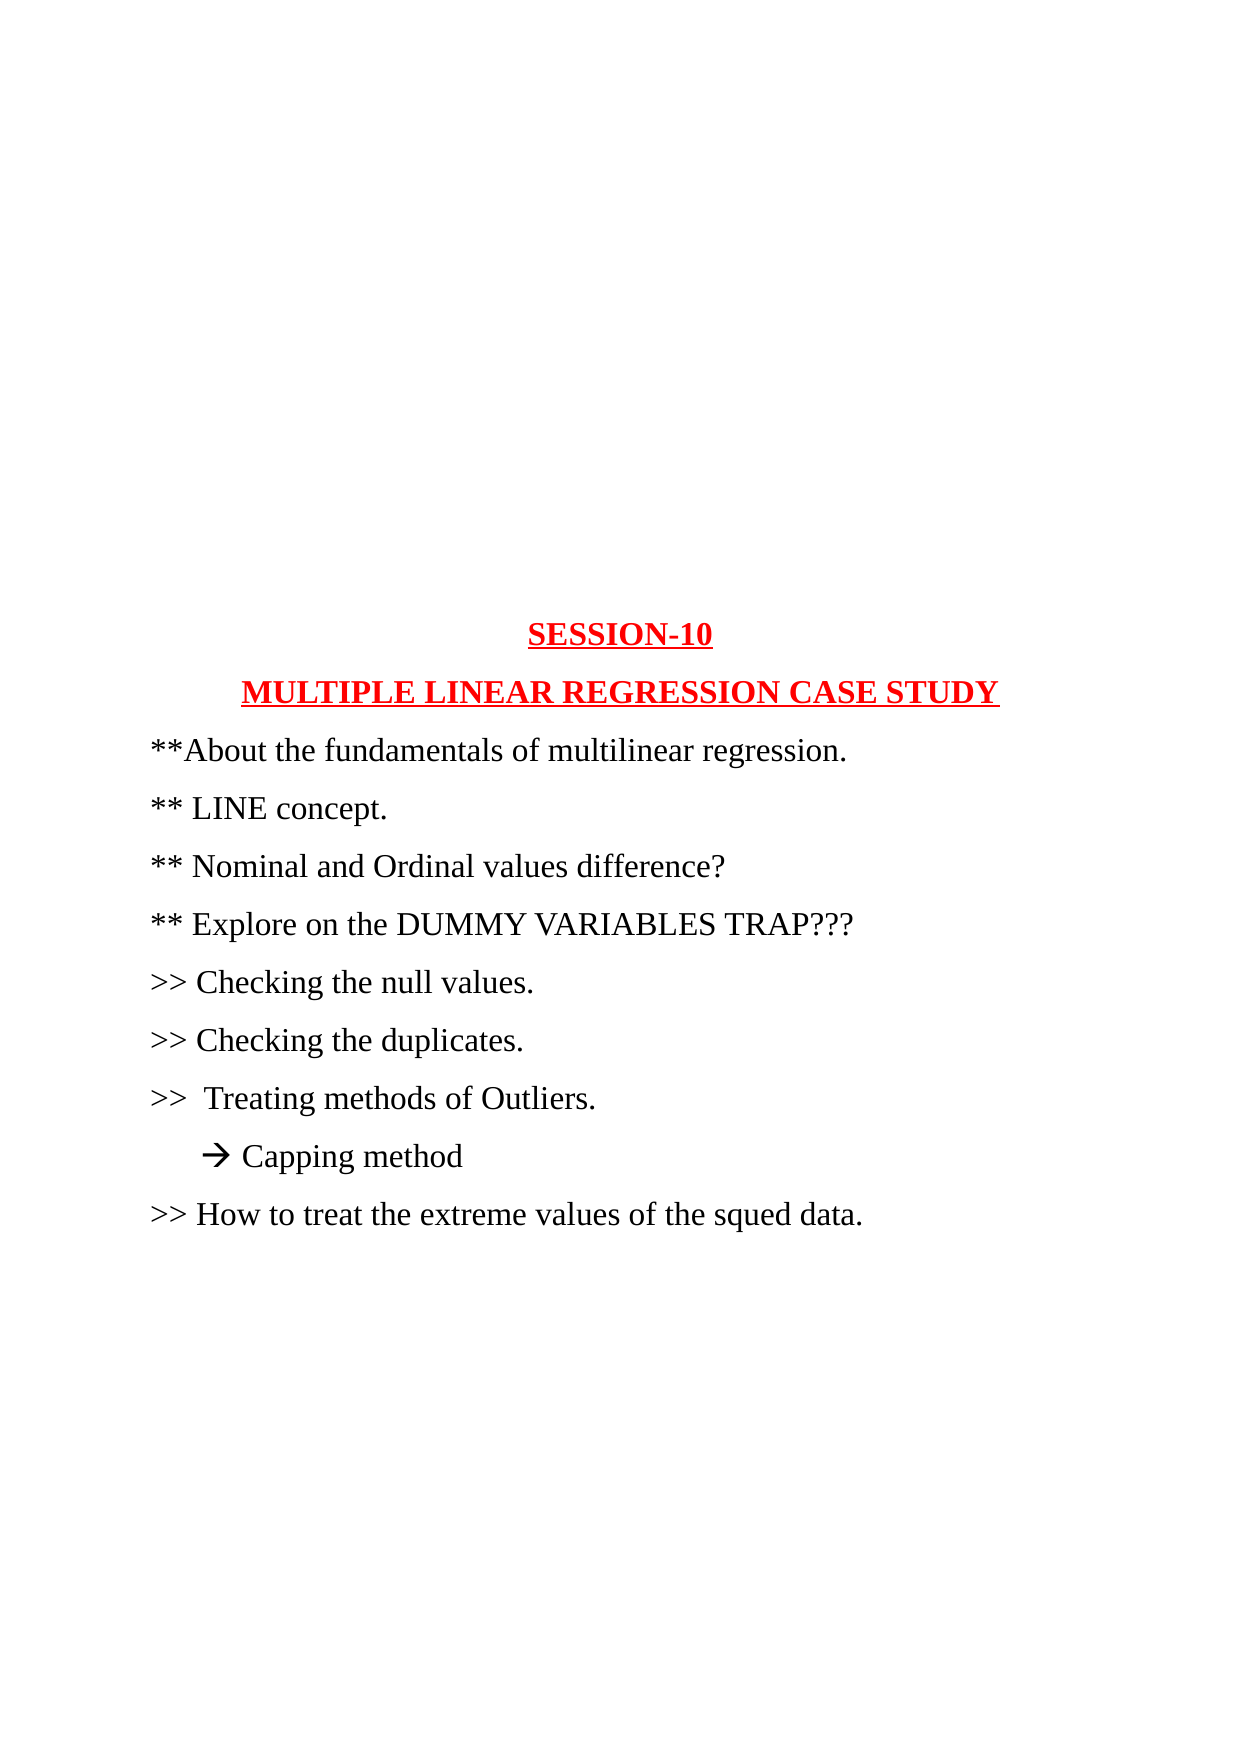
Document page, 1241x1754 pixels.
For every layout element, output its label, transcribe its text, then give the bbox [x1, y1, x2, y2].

text **About the fundamentals of multilinear regression. [150, 730, 1090, 768]
text MULTIPLE LINEAR REGRESSION CASE STUDY [150, 672, 1090, 711]
text >> Checking the null values. [150, 962, 1090, 1001]
text >> Checking the duplicates. [150, 1020, 1090, 1059]
text ** Nominal and Ordinal values difference? [150, 846, 1090, 884]
text ** Explore on the DUMMY VARIABLES TRAP??? [150, 904, 1090, 943]
text Capping method [150, 1136, 1090, 1175]
text SESSION-10 [150, 614, 1090, 652]
text >> How to treat the extreme values of the squed data. [150, 1194, 1090, 1233]
text >> Treating methods of Outliers. [150, 1078, 1090, 1117]
text ** LINE concept. [150, 788, 1090, 827]
